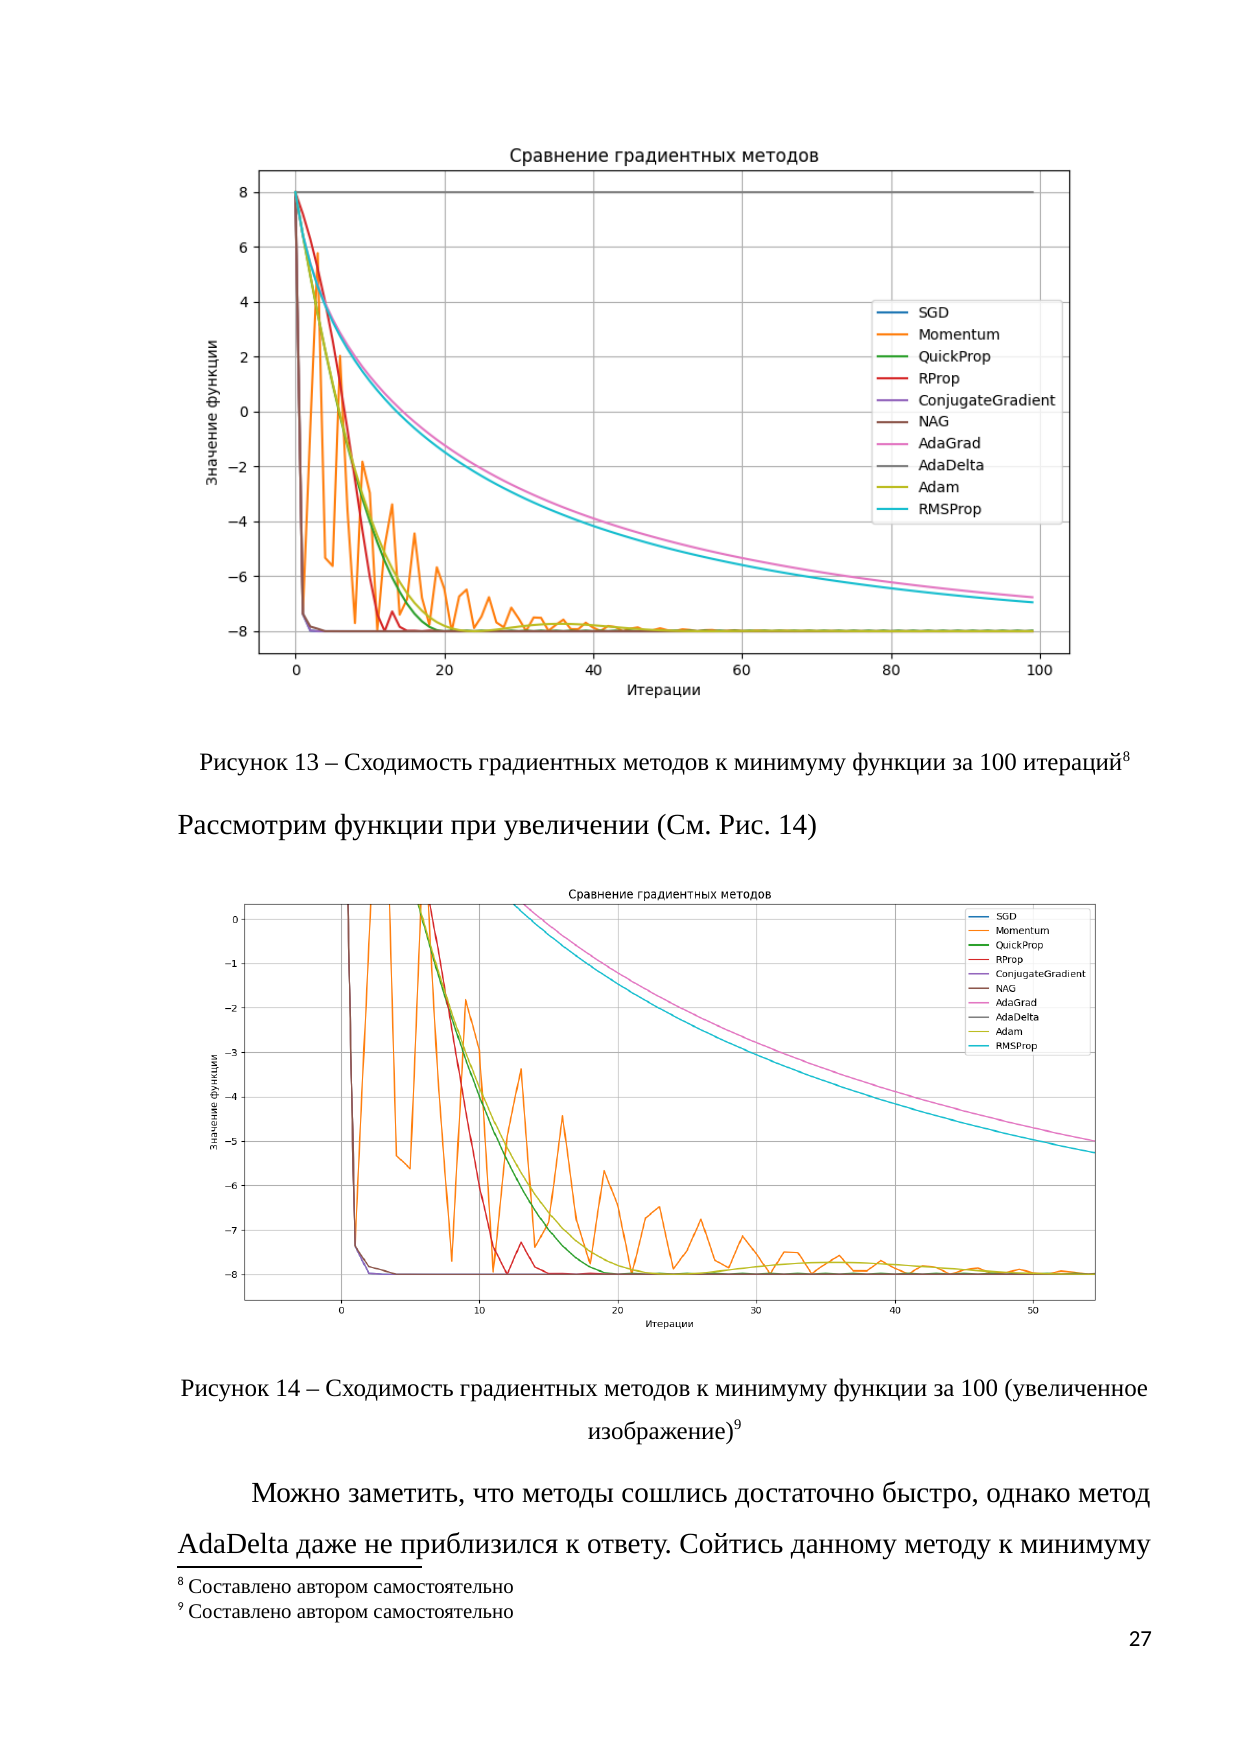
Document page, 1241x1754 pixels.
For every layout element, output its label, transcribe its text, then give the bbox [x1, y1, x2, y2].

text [177, 1476, 1152, 1559]
text Рисунок 13 – Сходимость градиентных методов к минимуму функции за 100 итераций [177, 747, 1152, 776]
picture [177, 118, 1155, 717]
text Рассмотрим функции при увеличении (См. Рис. 14) [177, 807, 1152, 841]
picture [177, 874, 1152, 1342]
text Рисунок 14 – Сходимость градиентных методов к минимуму функции за 100 (увеличенное изображение) [177, 1373, 1152, 1444]
